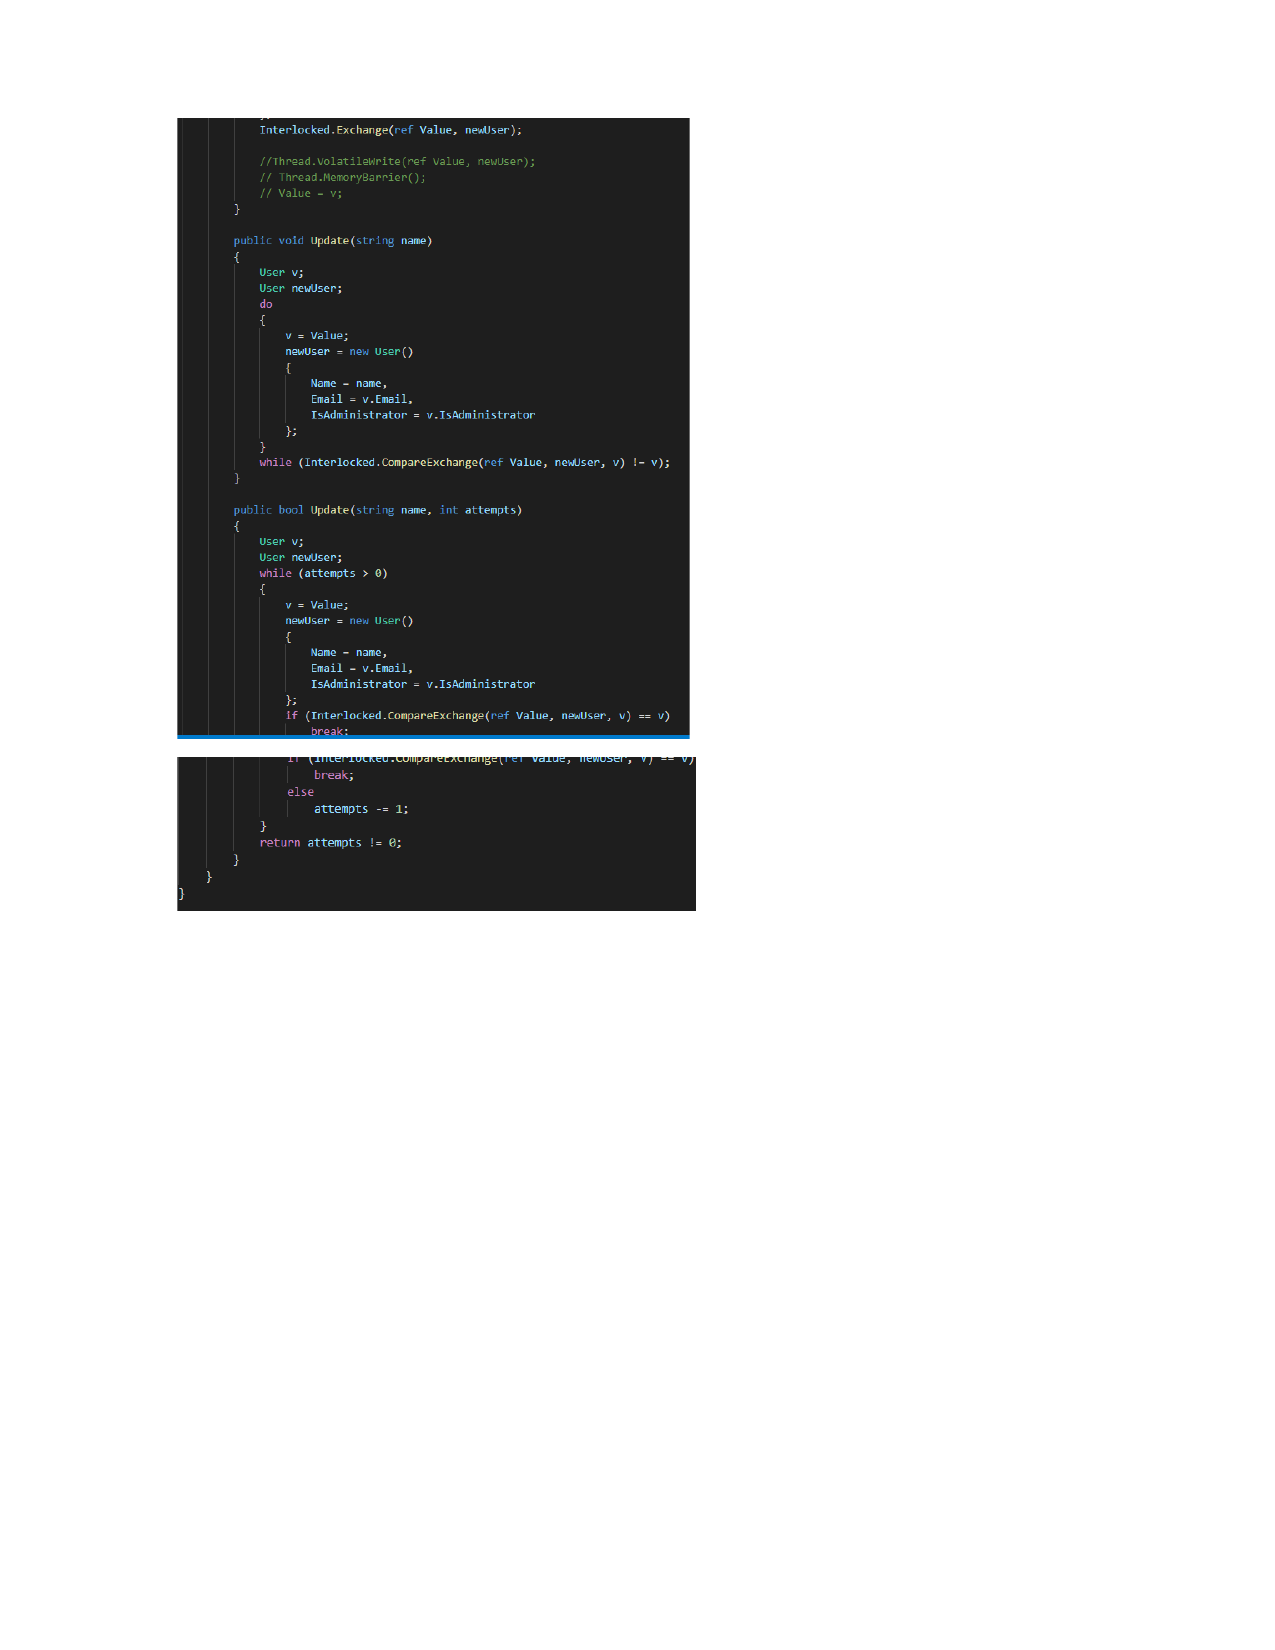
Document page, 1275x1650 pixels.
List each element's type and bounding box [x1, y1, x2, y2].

picture [177, 757, 696, 911]
picture [177, 118, 690, 739]
